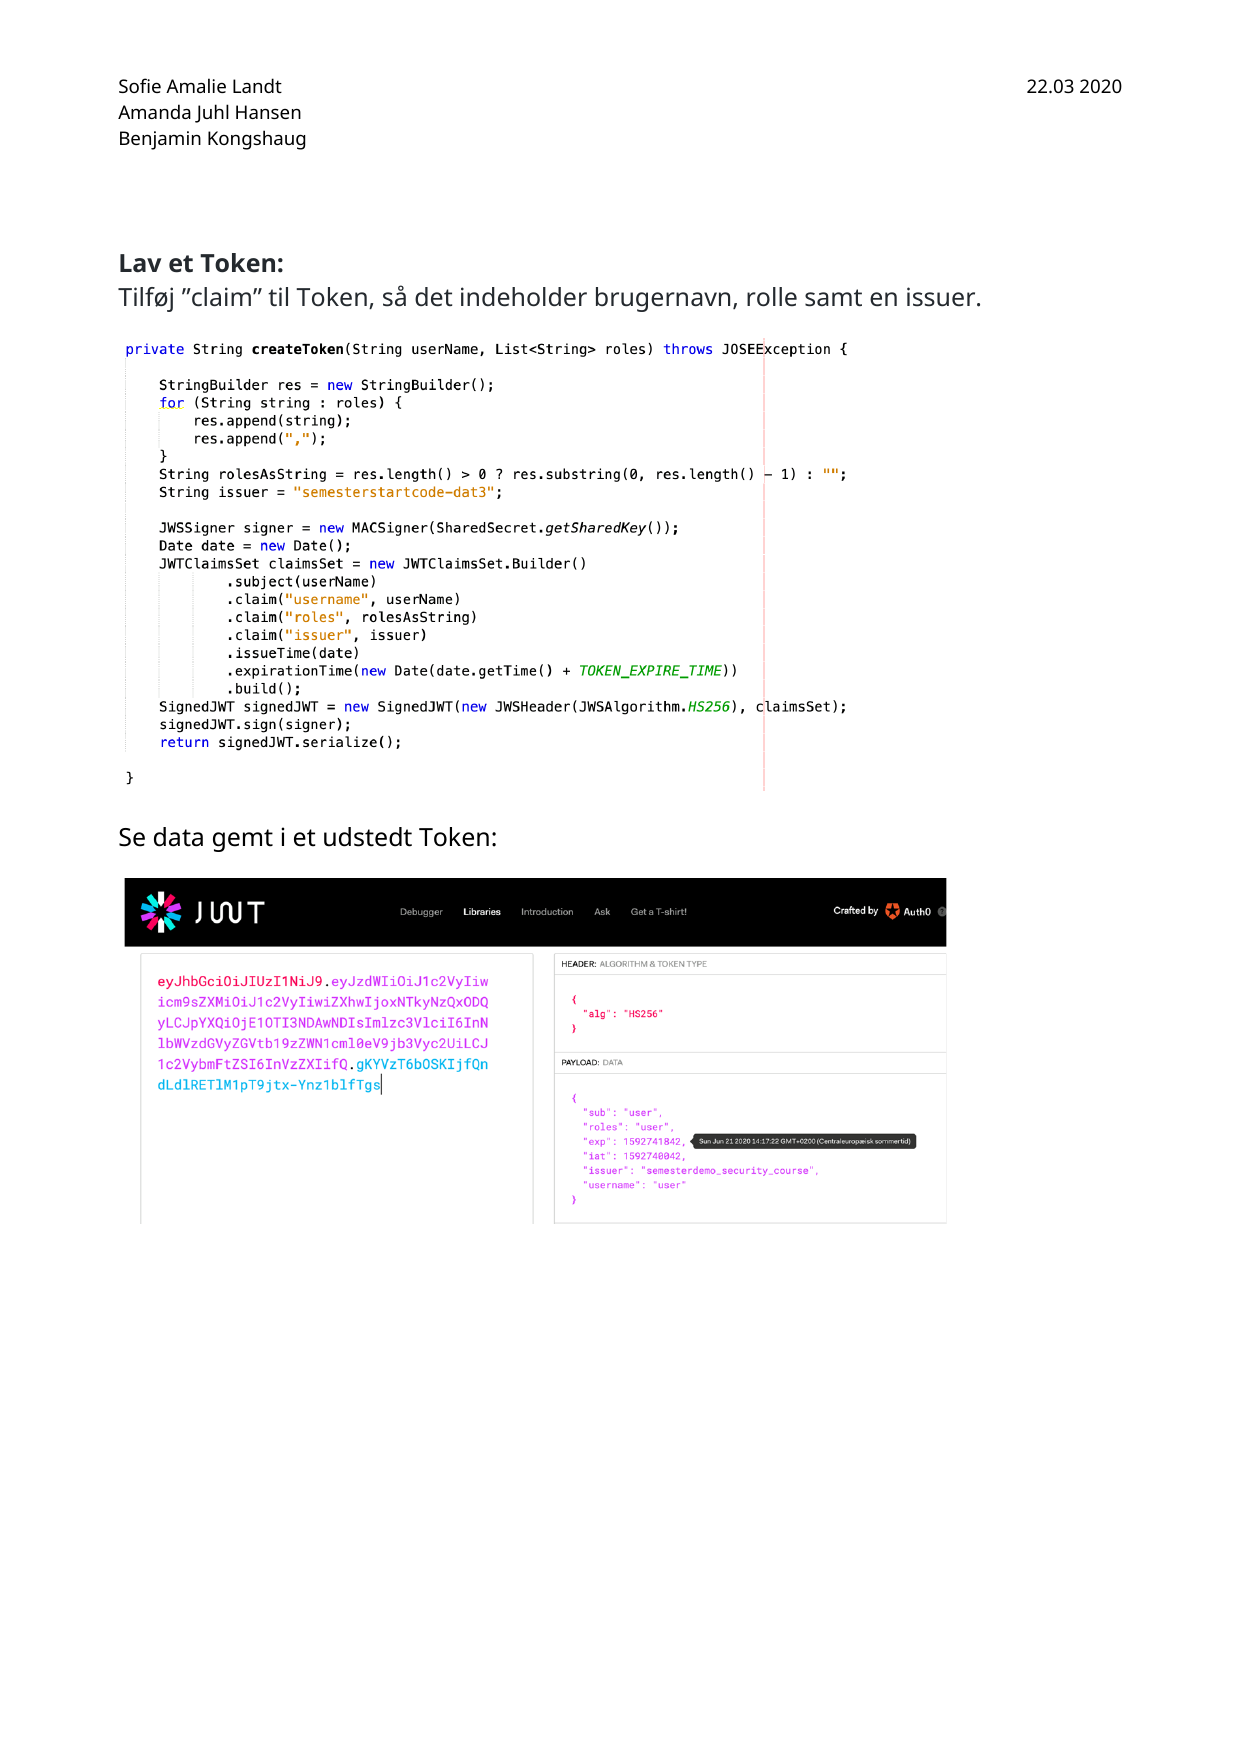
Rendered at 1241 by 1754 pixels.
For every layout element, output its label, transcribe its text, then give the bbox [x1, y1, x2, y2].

text Se data gemt i et udstedt Token: [118, 819, 1122, 853]
picture [118, 338, 876, 791]
picture [124, 878, 947, 1224]
text Tilføj ”claim” til Token, så det indeholder brugernavn, rolle samt en issuer. [118, 279, 1122, 313]
text Lav et Token: [118, 245, 1122, 279]
